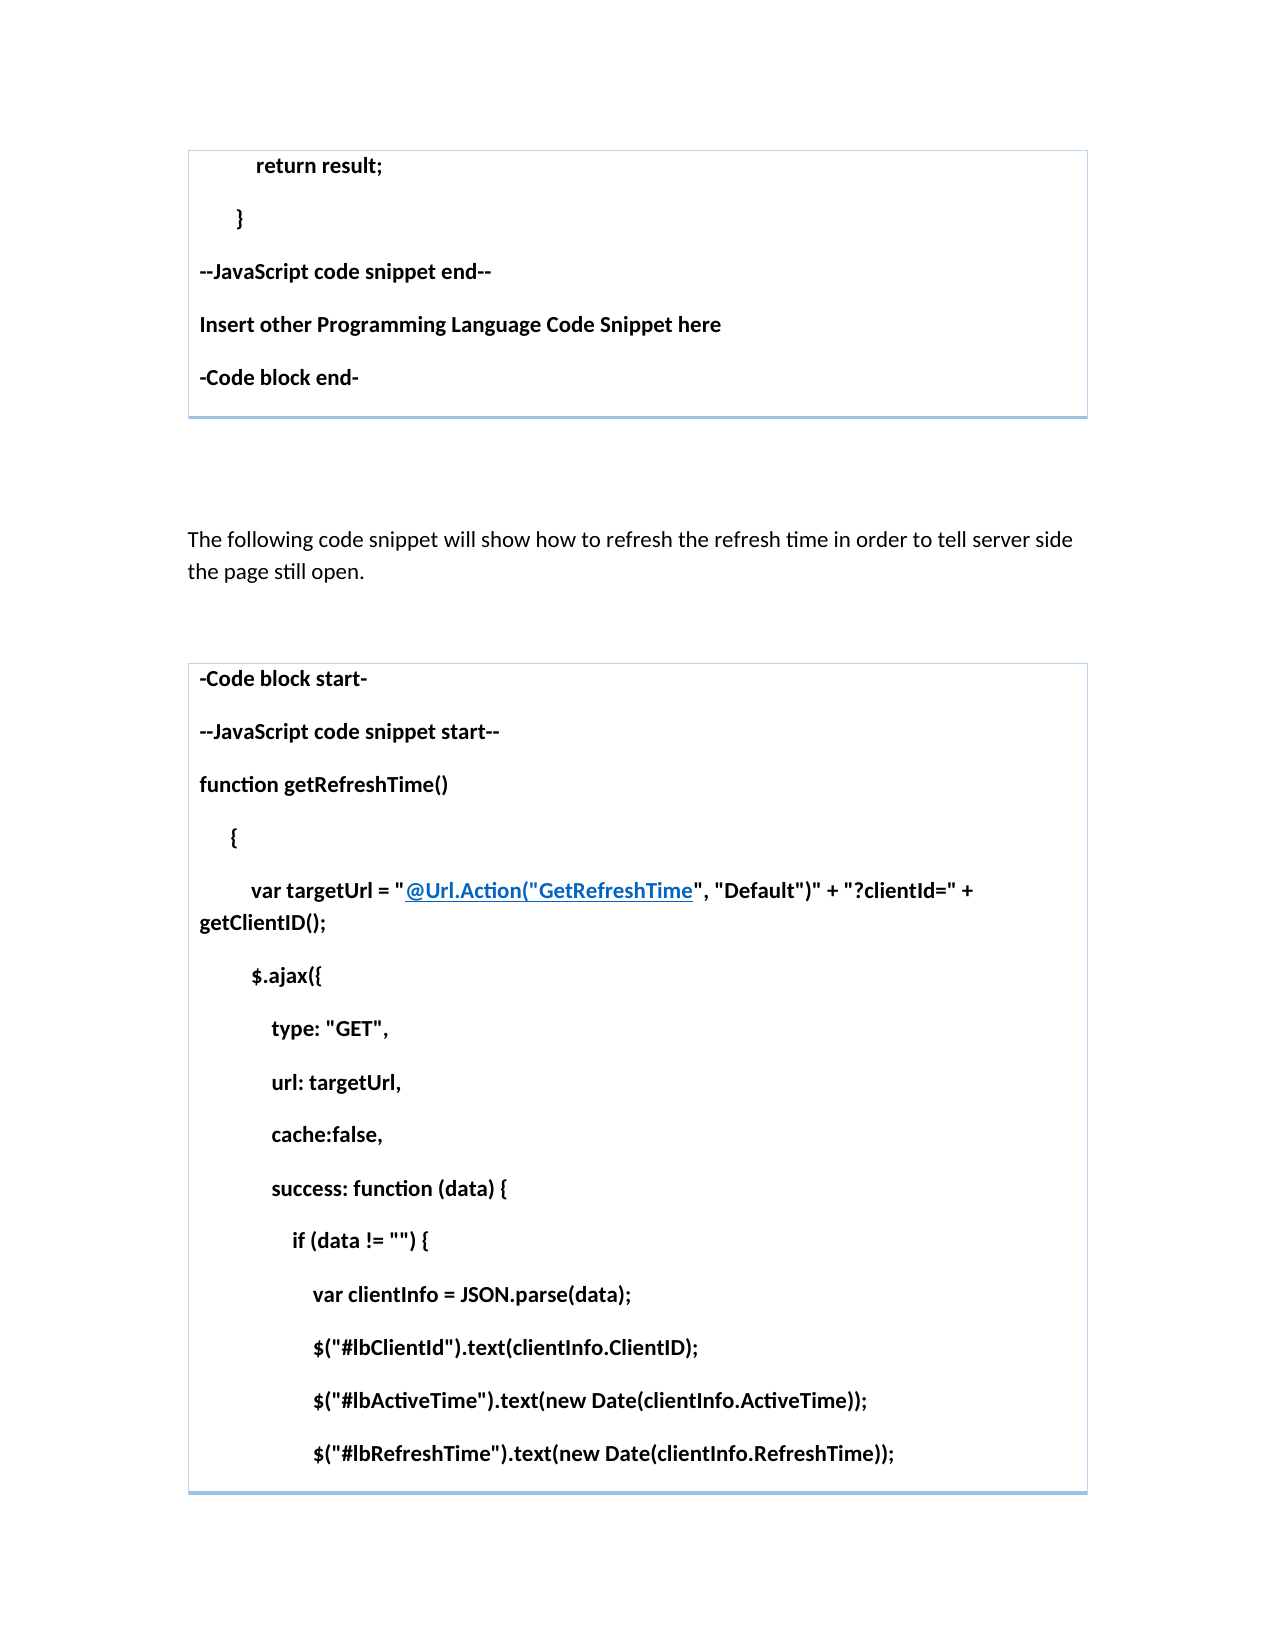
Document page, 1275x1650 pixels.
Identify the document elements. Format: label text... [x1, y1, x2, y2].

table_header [189, 151, 1087, 416]
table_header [189, 664, 1087, 1491]
text The following code snippet will show how to refresh the refresh time in order to tell server side the page still open. [187, 525, 1087, 585]
